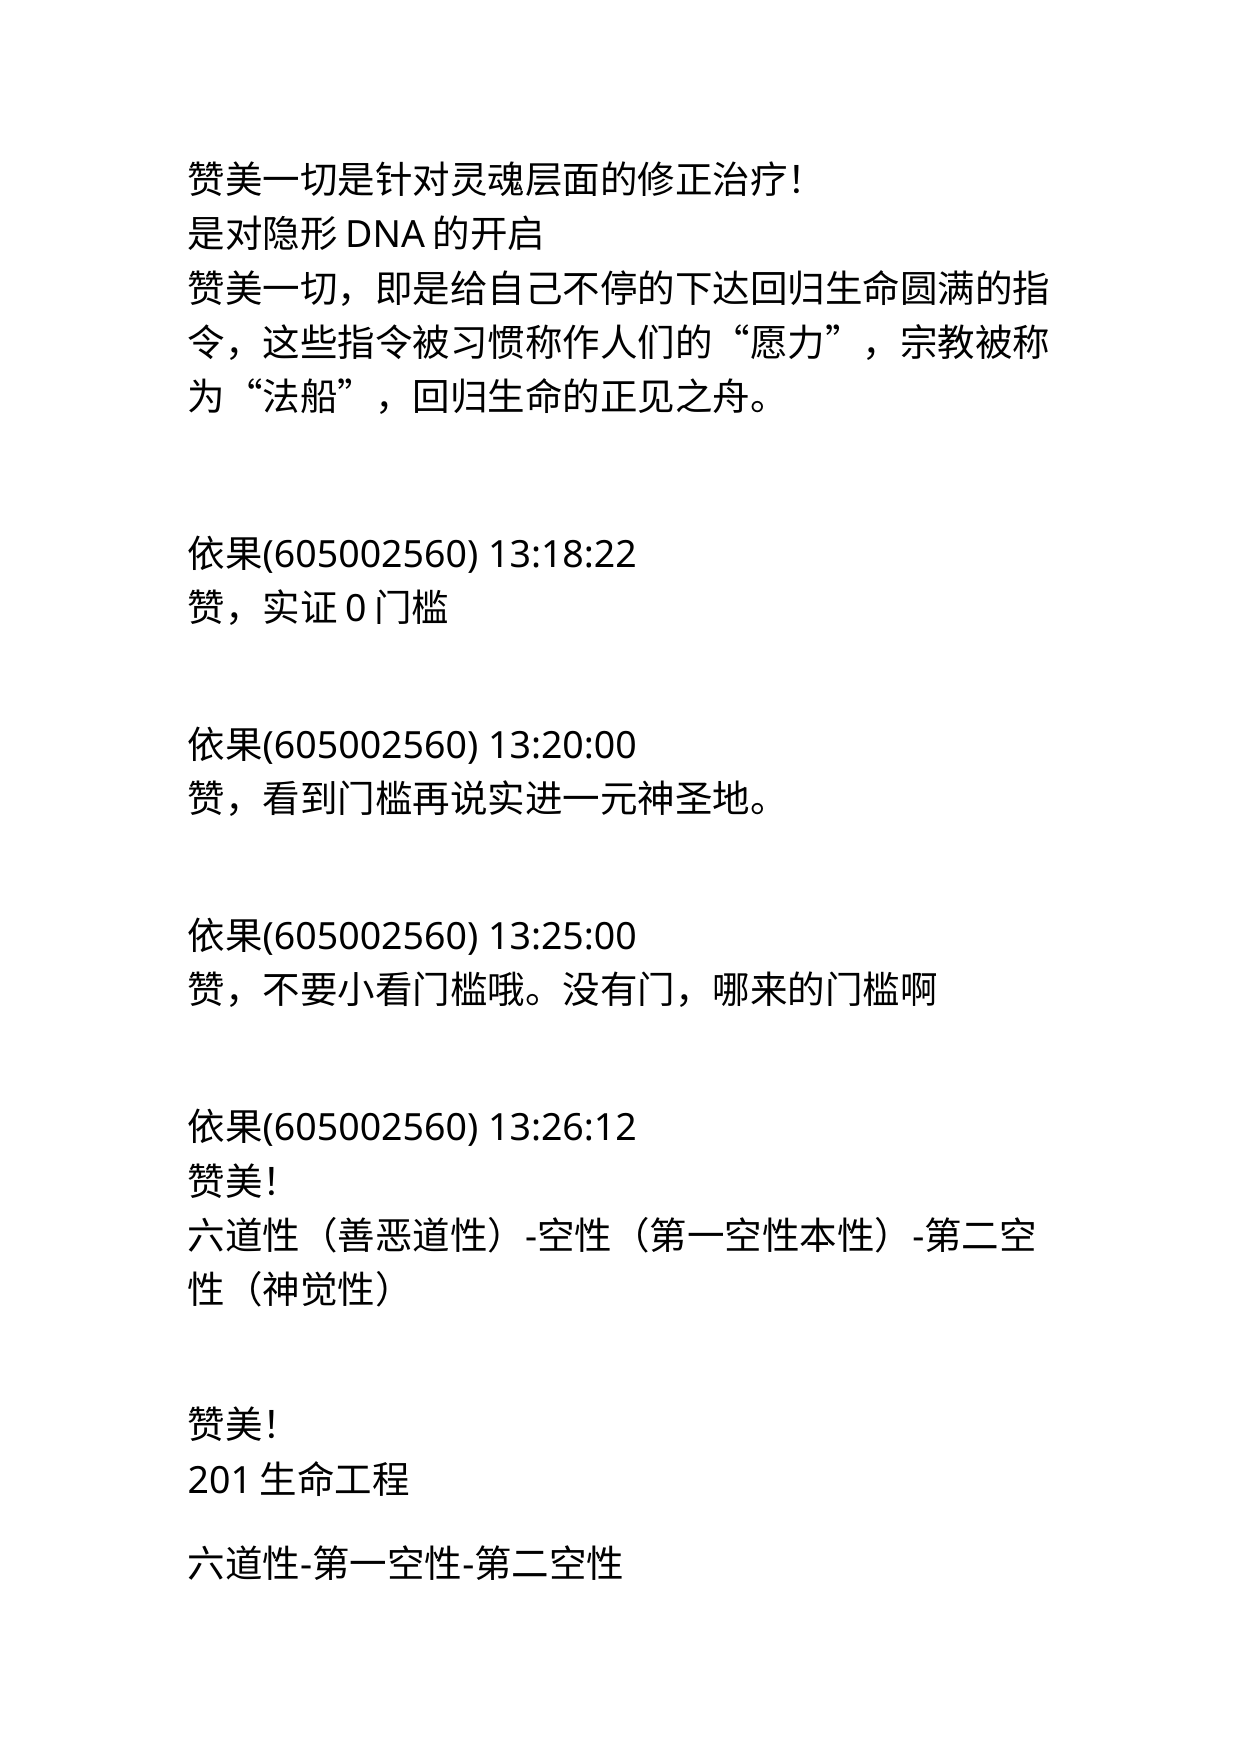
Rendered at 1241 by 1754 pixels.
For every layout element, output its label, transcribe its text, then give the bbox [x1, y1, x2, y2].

text 201生命工程 [187, 1449, 1053, 1504]
text 依果(605002560) 13:26:12 [187, 1097, 1053, 1151]
text 依果(605002560) 13:18:22 赞，实证0门槛 [187, 524, 1053, 715]
text 赞美！ [187, 1151, 1053, 1206]
text 赞美！ [187, 1395, 1053, 1449]
text 依果(605002560) 13:25:00 赞，不要小看门槛哦。没有门，哪来的门槛啊 [187, 906, 1053, 1015]
text 依果(605002560) 13:20:00 赞，看到门槛再说实进一元神圣地。 [187, 715, 1053, 906]
text 赞美一切，即是给自己不停的下达回归生命圆满的指令，这些指令被习惯称作人们的“愿力”，宗教被称为“法船”，回归生命的正见之舟。 [187, 259, 1053, 473]
text 赞美一切是针对灵魂层面的修正治疗！ 是对隐形DNA的开启 [187, 150, 1053, 259]
text 六道性（善恶道性）-空性（第一空性本性）-第二空性（神觉性） [187, 1206, 1053, 1314]
text 六道性-第一空性-第二空性 [187, 1534, 1053, 1588]
